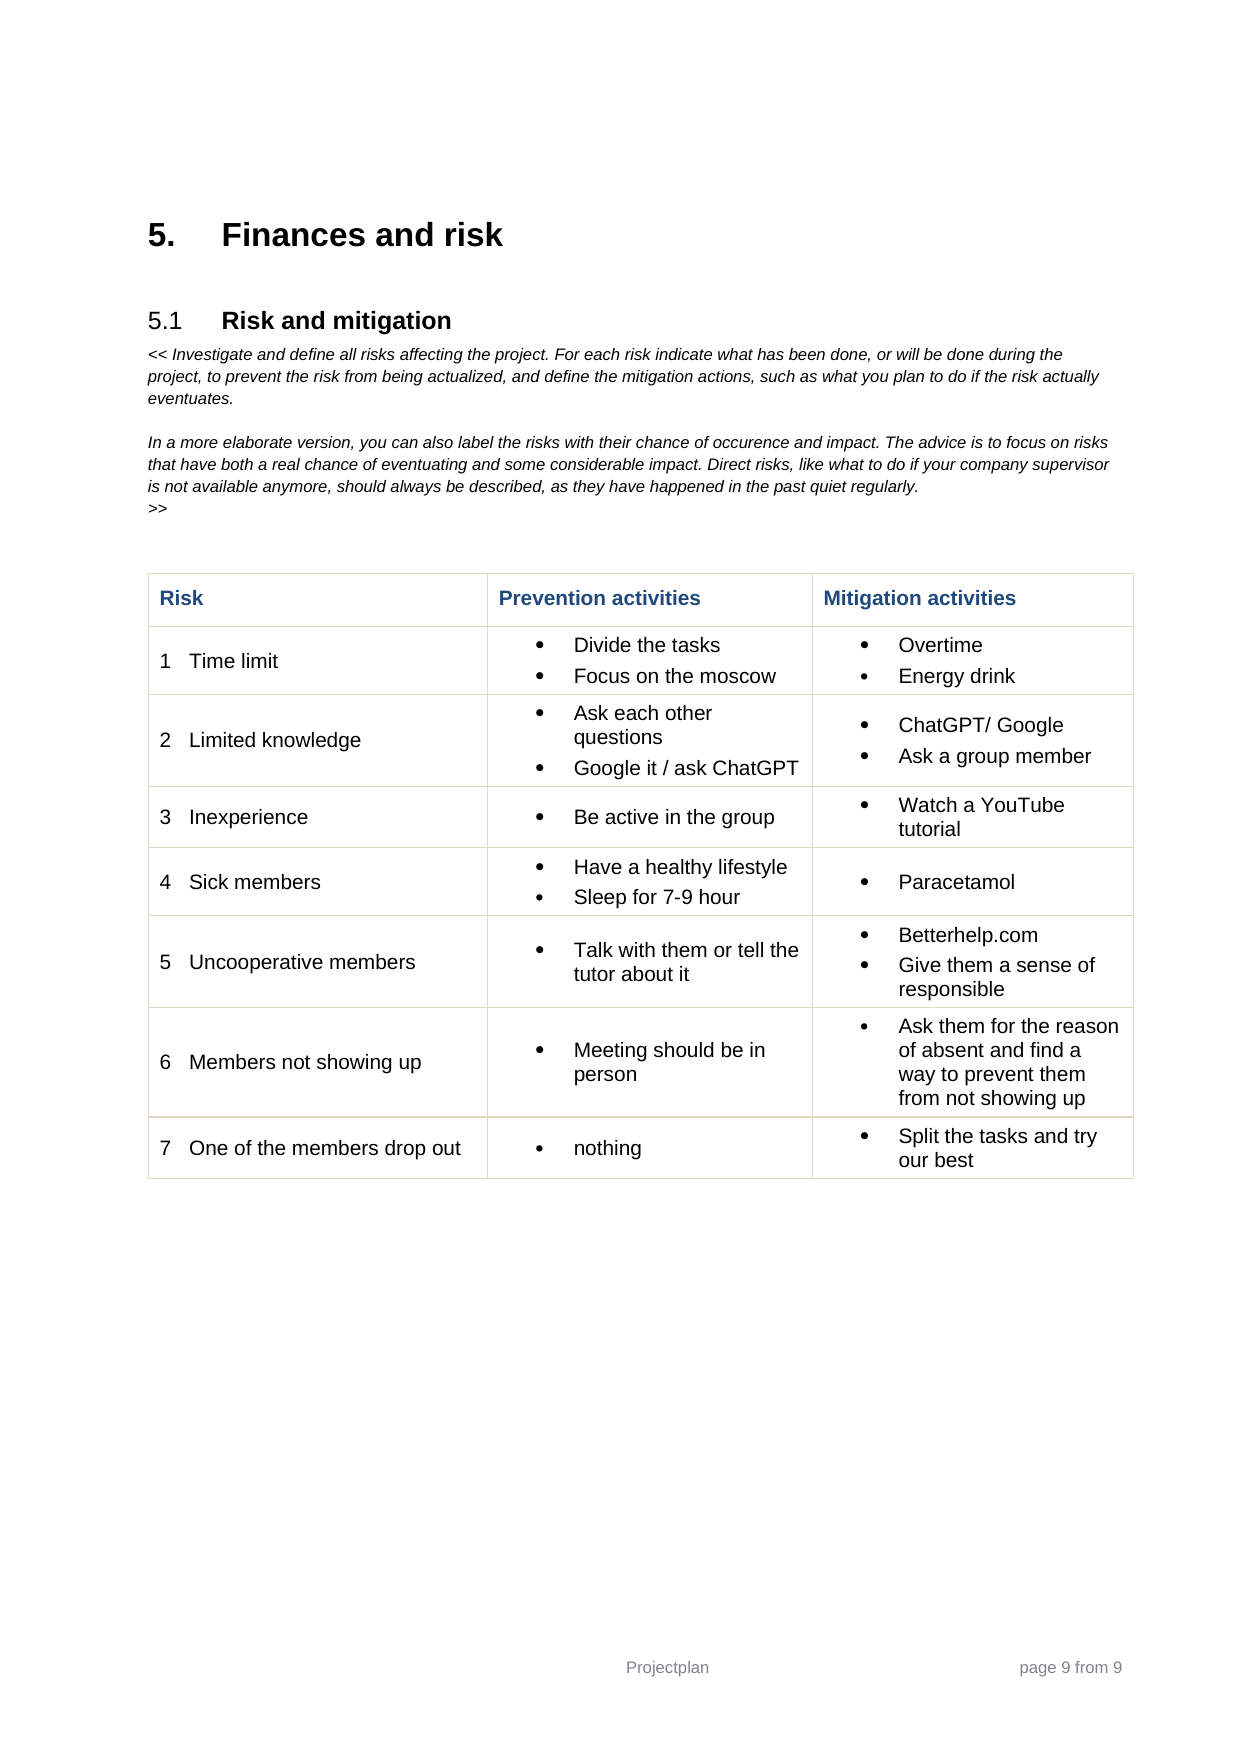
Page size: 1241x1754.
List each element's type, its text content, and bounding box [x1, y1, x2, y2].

table_cell Ask each other questions Google it / ask ChatGPT [488, 695, 812, 786]
table_cell Limited knowledge [149, 695, 487, 786]
table_cell Divide the tasks Focus on the moscow [488, 627, 812, 694]
table_cell One of the members drop out [149, 1118, 487, 1178]
subtitle Risk and mitigation [148, 306, 1117, 334]
text << Investigate and define all risks affecting the project. For each risk indicate what has been done, or will be done during the project, to prevent the risk from being actualized, and define the mitigation actions, such as what you plan to do if the risk actually eventuates. [148, 345, 1117, 408]
table_cell Talk with them or tell the tutor about it [488, 916, 812, 1007]
text >> [148, 499, 1117, 518]
text In a more elaborate version, you can also label the risks with their chance of occurence and impact. The advice is to focus on risks that have both a real chance of eventuating and some considerable impact. Direct risks, like what to do if your company supervisor is not available anymore, should always be described, as they have happened in the past quiet regularly. [148, 433, 1117, 496]
subtitle Finances and risk [148, 215, 1117, 254]
table_cell Time limit [149, 627, 487, 694]
table_cell Members not showing up [149, 1008, 487, 1116]
table_cell Sick members [149, 848, 487, 915]
table_cell Have a healthy lifestyle Sleep for 7-9 hour [488, 848, 812, 915]
table_cell Inexperience [149, 787, 487, 847]
table_header Prevention activities [488, 574, 812, 626]
table_cell Overtime Energy drink [813, 627, 1133, 694]
table_cell Ask them for the reason of absent and find a way to prevent them from not showing up [813, 1008, 1133, 1116]
table_cell ChatGPT/ Google Ask a group member [813, 695, 1133, 786]
table_header Mitigation activities [813, 574, 1133, 626]
table_header Risk [149, 574, 487, 626]
table_cell Paracetamol [813, 848, 1133, 915]
table_cell Betterhelp.com Give them a sense of responsible [813, 916, 1133, 1007]
table_cell Split the tasks and try our best [813, 1118, 1133, 1178]
table_cell Be active in the group [488, 787, 812, 847]
table_cell nothing [488, 1118, 812, 1178]
table_cell Watch a YouTube tutorial [813, 787, 1133, 847]
table_cell Meeting should be in person [488, 1008, 812, 1116]
table_cell Uncooperative members [149, 916, 487, 1007]
